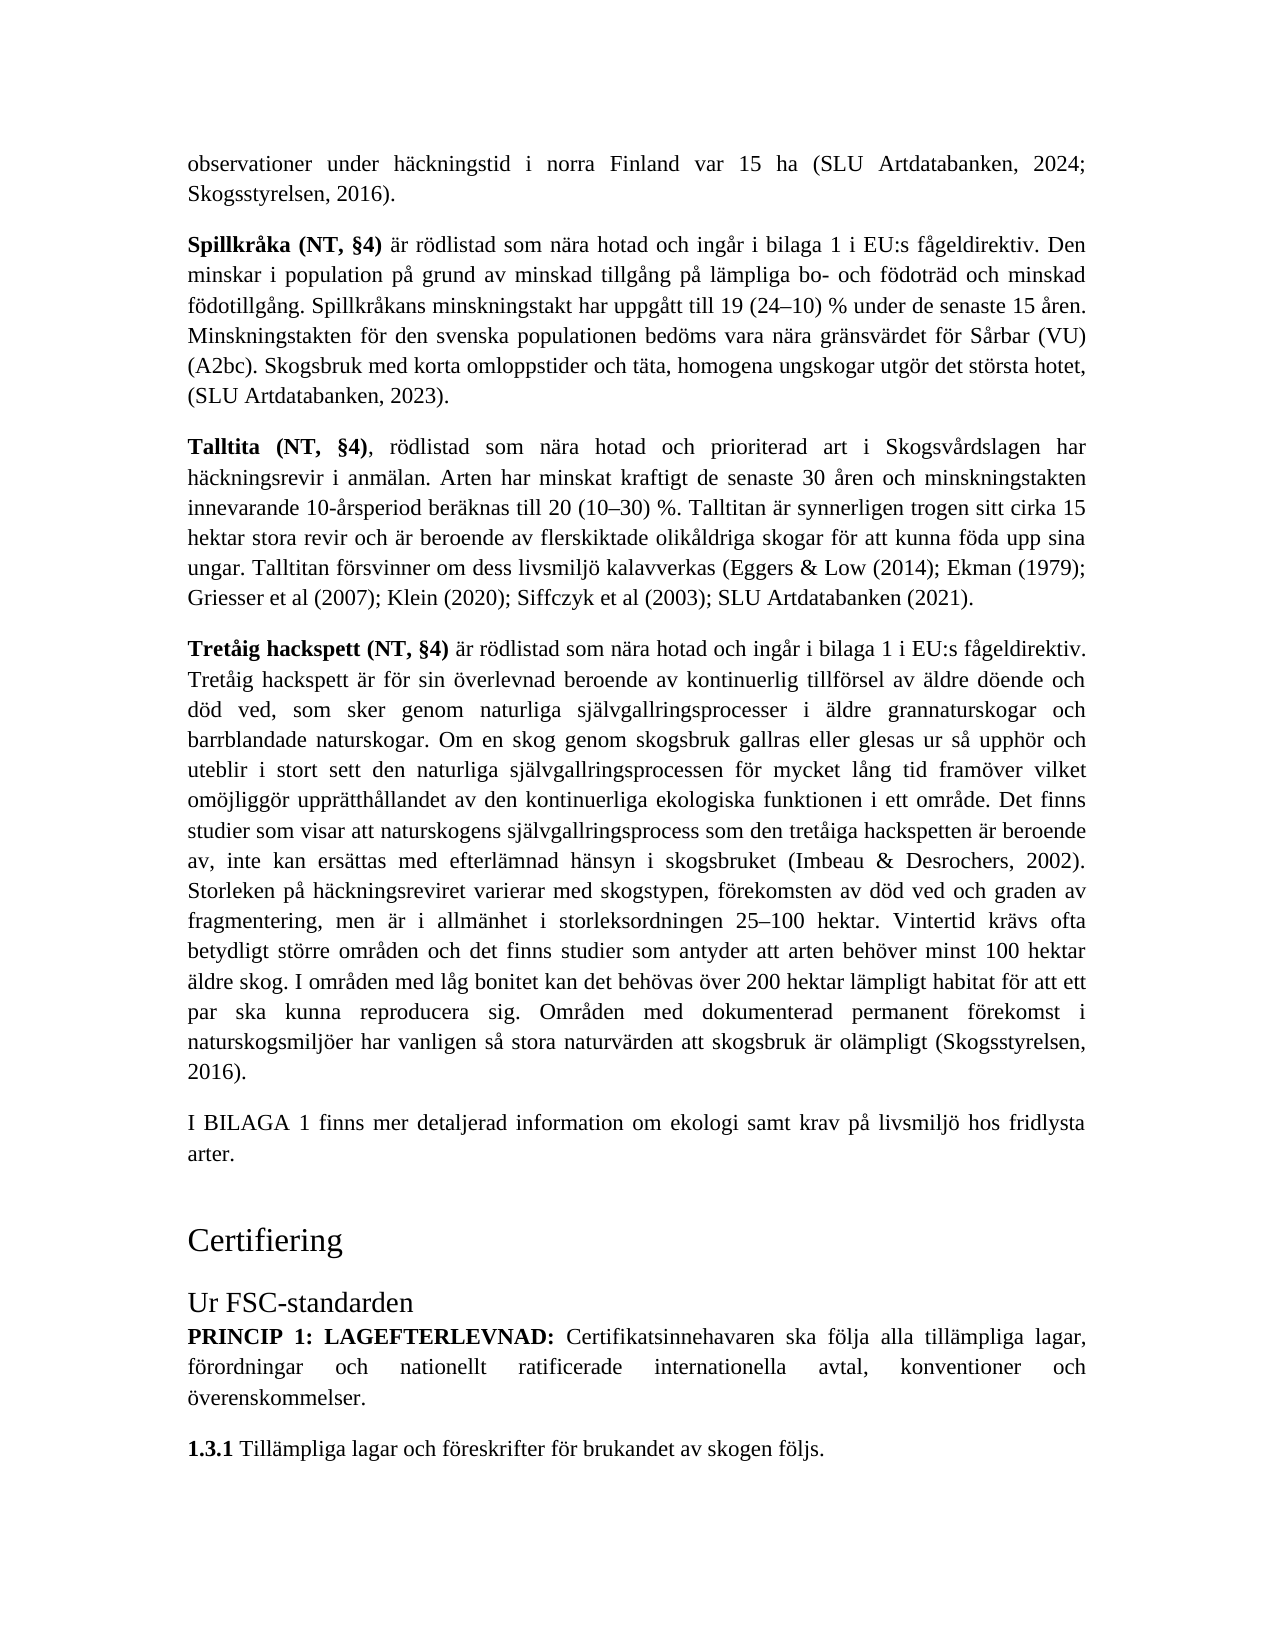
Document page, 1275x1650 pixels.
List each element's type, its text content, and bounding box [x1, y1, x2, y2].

subtitle Ur FSC-standarden [187, 1285, 1087, 1318]
text Tretåig hackspett (NT, §4) är rödlistad som nära hotad och ingår i bilaga 1 i EU:s fågeldirektiv. Tretåig hackspett är för sin överlevnad beroende av kontinuerlig tillförsel av äldre döende och död ved, som sker genom naturliga självgallringsprocesser i äldre grannaturskogar och barrblandade naturskogar. Om en skog genom skogsbruk gallras eller glesas ur så upphör och uteblir i stort sett den naturliga självgallringsprocessen för mycket lång tid framöver vilket omöjliggör upprätthållandet av den kontinuerliga ekologiska funktionen i ett område. Det finns studier som visar att naturskogens självgallringsprocess som den tretåiga hackspetten är beroende av, inte kan ersättas med efterlämnad hänsyn i skogsbruket (Imbeau & Desrochers, 2002). Storleken på häckningsreviret varierar med skogstypen, förekomsten av död ved och graden av fragmentering, men är i allmänhet i storleksordningen 25–100 hektar. Vintertid krävs ofta betydligt större områden och det finns studier som antyder att arten behöver minst 100 hektar äldre skog. I områden med låg bonitet kan det behövas över 200 hektar lämpligt habitat för att ett par ska kunna reproducera sig. Områden med dokumenterad permanent förekomst i naturskogsmiljöer har vanligen så stora naturvärden att skogsbruk är olämpligt (Skogsstyrelsen, 2016). [187, 635, 1087, 1085]
text Talltita (NT, §4), rödlistad som nära hotad och prioriterad art i Skogsvårdslagen har häckningsrevir i anmälan. Arten har minskat kraftigt de senaste 30 åren och minskningstakten innevarande 10-årsperiod beräknas till 20 (10–30) %. Talltitan är synnerligen trogen sitt cirka 15 hektar stora revir och är beroende av flerskiktade olikåldriga skogar för att kunna föda upp sina ungar. Talltitan försvinner om dess livsmiljö kalavverkas (Eggers & Low (2014); Ekman (1979); Griesser et al (2007); Klein (2020); Siffczyk et al (2003); SLU Artdatabanken (2021). [187, 433, 1087, 611]
text Spillkråka (NT, §4) är rödlistad som nära hotad och ingår i bilaga 1 i EU:s fågeldirektiv. Den minskar i population på grund av minskad tillgång på lämpliga bo- och födoträd och minskad födotillgång. Spillkråkans minskningstakt har uppgått till 19 (24–10) % under de senaste 15 åren. Minskningstakten för den svenska populationen bedöms vara nära gränsvärdet för Sårbar (VU) (A2bc). Skogsbruk med korta omloppstider och täta, homogena ungskogar utgör det största hotet, (SLU Artdatabanken, 2023). [187, 231, 1087, 409]
text I BILAGA 1 finns mer detaljerad information om ekologi samt krav på livsmiljö hos fridlysta arter. [187, 1109, 1087, 1166]
subtitle Certifiering [187, 1220, 1087, 1258]
text 1.3.1 Tillämpliga lagar och föreskrifter för brukandet av skogen följs. [187, 1435, 1087, 1461]
